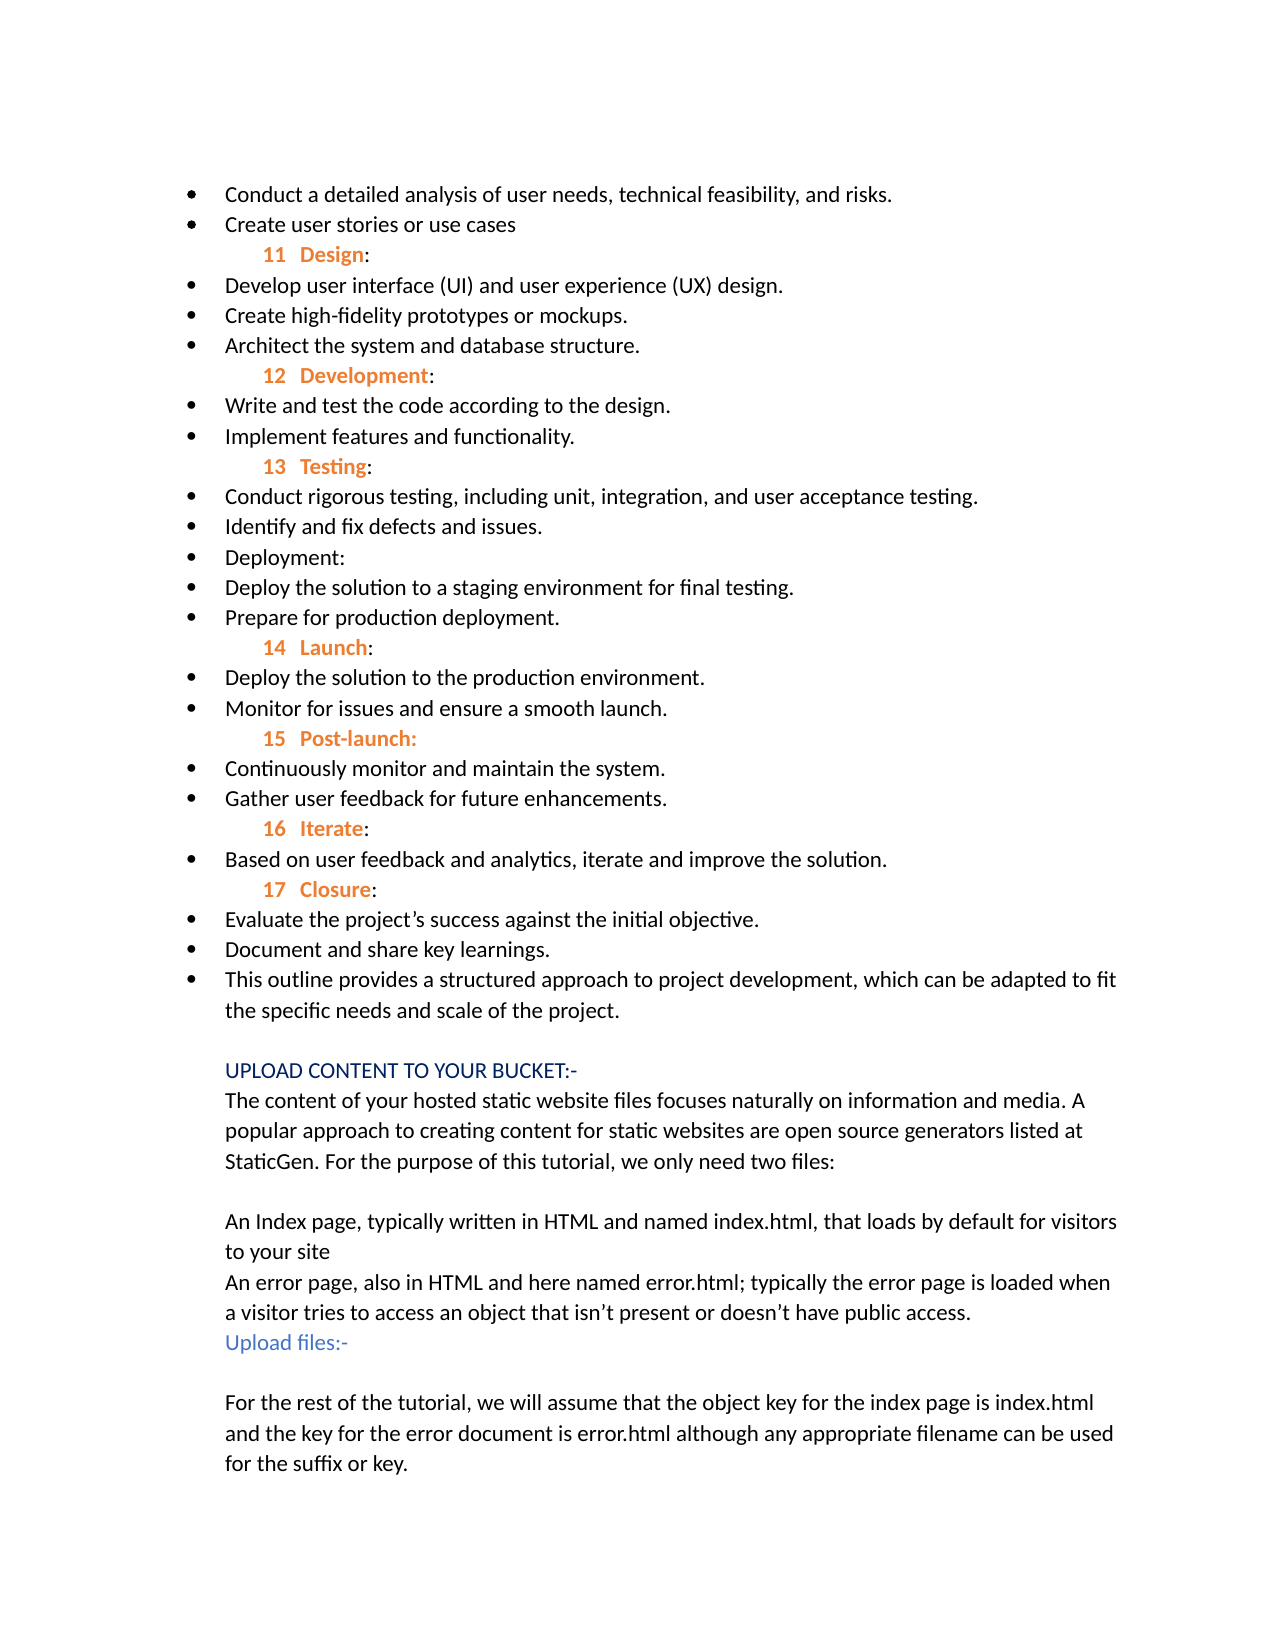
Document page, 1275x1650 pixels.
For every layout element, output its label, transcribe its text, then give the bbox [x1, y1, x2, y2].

list Monitor for issues and ensure a smooth launch. [187, 694, 1125, 722]
list The content of your hosted static website files focuses naturally on information and media. A popular approach to creating content for static websites are open source generators listed at StaticGen. For the purpose of this tutorial, we only need two files: [225, 1086, 1125, 1175]
list Prepare for production deployment. [187, 603, 1125, 631]
list Upload files:- [225, 1328, 1125, 1356]
list Deploy the solution to a staging environment for final testing. [187, 573, 1125, 601]
list UPLOAD CONTENT TO YOUR BUCKET:- [225, 1056, 1125, 1084]
list Document and share key learnings. [187, 935, 1125, 963]
list An error page, also in HTML and here named error.html; typically the error page is loaded when a visitor tries to access an object that isn’t present or doesn’t have public access. [225, 1268, 1125, 1326]
list This outline provides a structured approach to project development, which can be adapted to fit the specific needs and scale of the project. [187, 966, 1125, 1024]
list Create user stories or use cases [187, 210, 1125, 238]
list Deployment: [187, 543, 1125, 571]
list Develop user interface (UI) and user experience (UX) design. [187, 271, 1125, 299]
list Implement features and functionality. [187, 422, 1125, 450]
list Create high-fidelity prototypes or mockups. [187, 301, 1125, 329]
list Based on user feedback and analytics, iterate and improve the solution. [187, 845, 1125, 873]
list Testing: [262, 452, 1125, 480]
list Continuously monitor and maintain the system. [187, 754, 1125, 782]
list Launch: [262, 633, 1125, 661]
list Architect the system and database structure. [187, 331, 1125, 359]
list Iterate: [262, 814, 1125, 843]
list Gather user feedback for future enhancements. [187, 784, 1125, 812]
list Deploy the solution to the production environment. [187, 663, 1125, 692]
list For the rest of the tutorial, we will assume that the object key for the index page is index.html and the key for the error document is error.html although any appropriate filename can be used for the suffix or key. [225, 1388, 1125, 1477]
list An Index page, typically written in HTML and named index.html, that loads by default for visitors to your site [225, 1207, 1125, 1266]
list Post-launch: [262, 724, 1125, 752]
list Closure: [262, 875, 1125, 903]
list Conduct rigorous testing, including unit, integration, and user acceptance testing. [187, 482, 1125, 510]
list Design: [262, 241, 1125, 269]
list Evaluate the project’s success against the initial objective. [187, 905, 1125, 933]
list Development: [262, 361, 1125, 389]
list Conduct a detailed analysis of user needs, technical feasibility, and risks. [187, 180, 1125, 208]
list Write and test the code according to the design. [187, 392, 1125, 420]
list Identify and fix defects and issues. [187, 512, 1125, 541]
